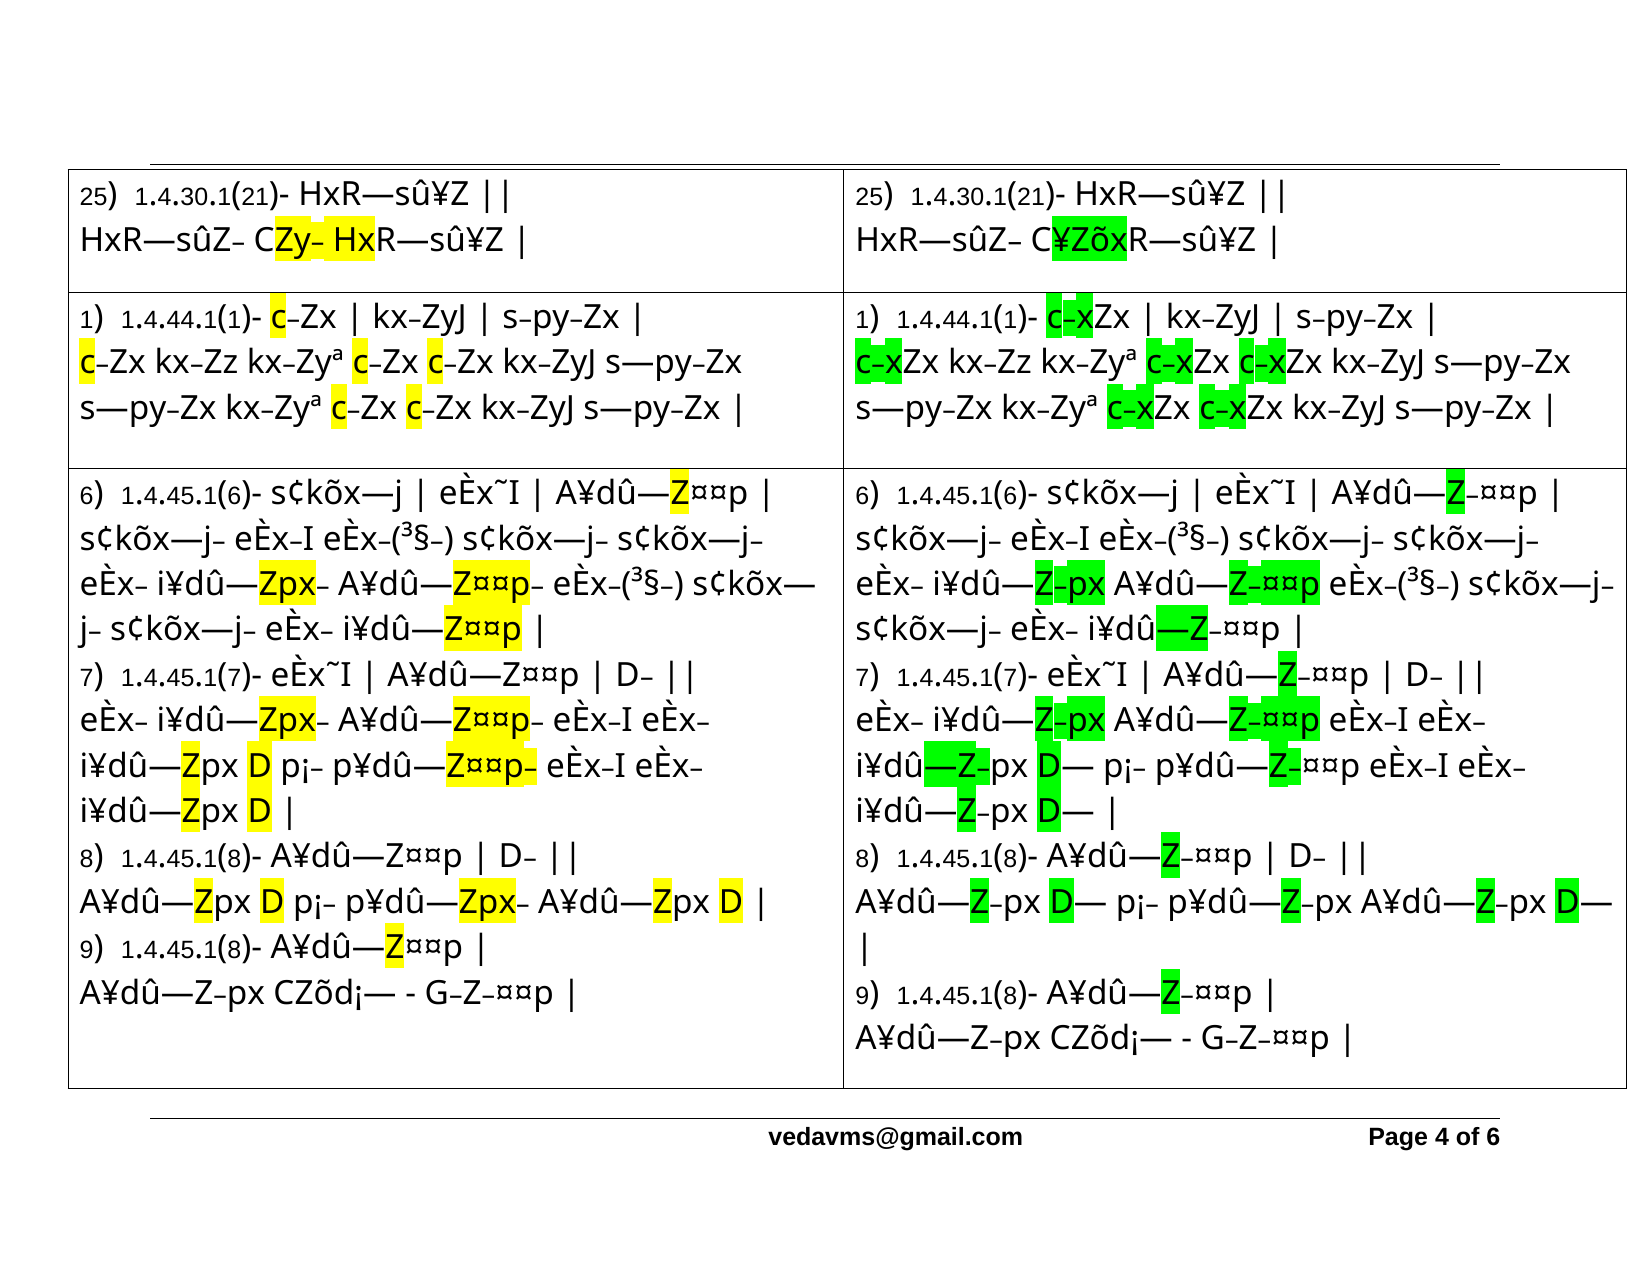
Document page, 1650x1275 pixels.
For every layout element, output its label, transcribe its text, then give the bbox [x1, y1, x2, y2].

table_cell 25) 1.4.30.1(21)- HxR—sû¥Z || HxR—sûZ– CZy– HxR—sû¥Z | [69, 170, 843, 292]
table_cell 1) 1.4.44.1(1)- c–Zx | kx–ZyJ | s–py–Zx | c–Zx kx–Zz kx–Zyª c–Zx c–Zx kx–ZyJ s—py–Zx s—py–Zx kx–Zyª c–Zx c–Zx kx–ZyJ s—py–Zx | [69, 293, 843, 468]
table_cell 25) 1.4.30.1(21)- HxR—sû¥Z || HxR—sûZ– C¥ZõxR—sû¥Z | [844, 170, 1626, 292]
table_cell 6) 1.4.45.1(6)- s¢kõx—j | eÈx˜I | A¥dû—Z–¤¤p | s¢kõx—j– eÈx–I eÈx–(³§–) s¢kõx—j– s¢kõx—j– eÈx– i¥dû—Z–px A¥dû—Z–¤¤p eÈx–(³§–) s¢kõx—j– s¢kõx—j– eÈx– i¥dû—Z–¤¤p | 7) 1.4.45.1(7)- eÈx˜I | A¥dû—Z–¤¤p | D– || eÈx– i¥dû—Z–px A¥dû—Z–¤¤p eÈx–I eÈx– i¥dû—Z–px D— p¡– p¥dû—Z–¤¤p eÈx–I eÈx– i¥dû—Z–px D— | 8) 1.4.45.1(8)- A¥dû—Z–¤¤p | D– || A¥dû—Z–px D— p¡– p¥dû—Z–px A¥dû—Z–px D— | 9) 1.4.45.1(8)- A¥dû—Z–¤¤p | A¥dû—Z–px CZõd¡— - G–Z–¤¤p | [844, 469, 1626, 1088]
table_cell 1) 1.4.44.1(1)- c–xZx | kx–ZyJ | s–py–Zx | c–xZx kx–Zz kx–Zyª c–xZx c–xZx kx–ZyJ s—py–Zx s—py–Zx kx–Zyª c–xZx c–xZx kx–ZyJ s—py–Zx | [844, 293, 1626, 468]
table_cell 6) 1.4.45.1(6)- s¢kõx—j | eÈx˜I | A¥dû—Z¤¤p | s¢kõx—j– eÈx–I eÈx–(³§–) s¢kõx—j– s¢kõx—j– eÈx– i¥dû—Zpx– A¥dû—Z¤¤p– eÈx–(³§–) s¢kõx—j– s¢kõx—j– eÈx– i¥dû—Z¤¤p | 7) 1.4.45.1(7)- eÈx˜I | A¥dû—Z¤¤p | D– || eÈx– i¥dû—Zpx– A¥dû—Z¤¤p– eÈx–I eÈx– i¥dû—Zpx D p¡– p¥dû—Z¤¤p– eÈx–I eÈx– i¥dû—Zpx D | 8) 1.4.45.1(8)- A¥dû—Z¤¤p | D– || A¥dû—Zpx D p¡– p¥dû—Zpx– A¥dû—Zpx D | 9) 1.4.45.1(8)- A¥dû—Z¤¤p | A¥dû—Z–px CZõd¡— - G–Z–¤¤p | [69, 469, 843, 1088]
